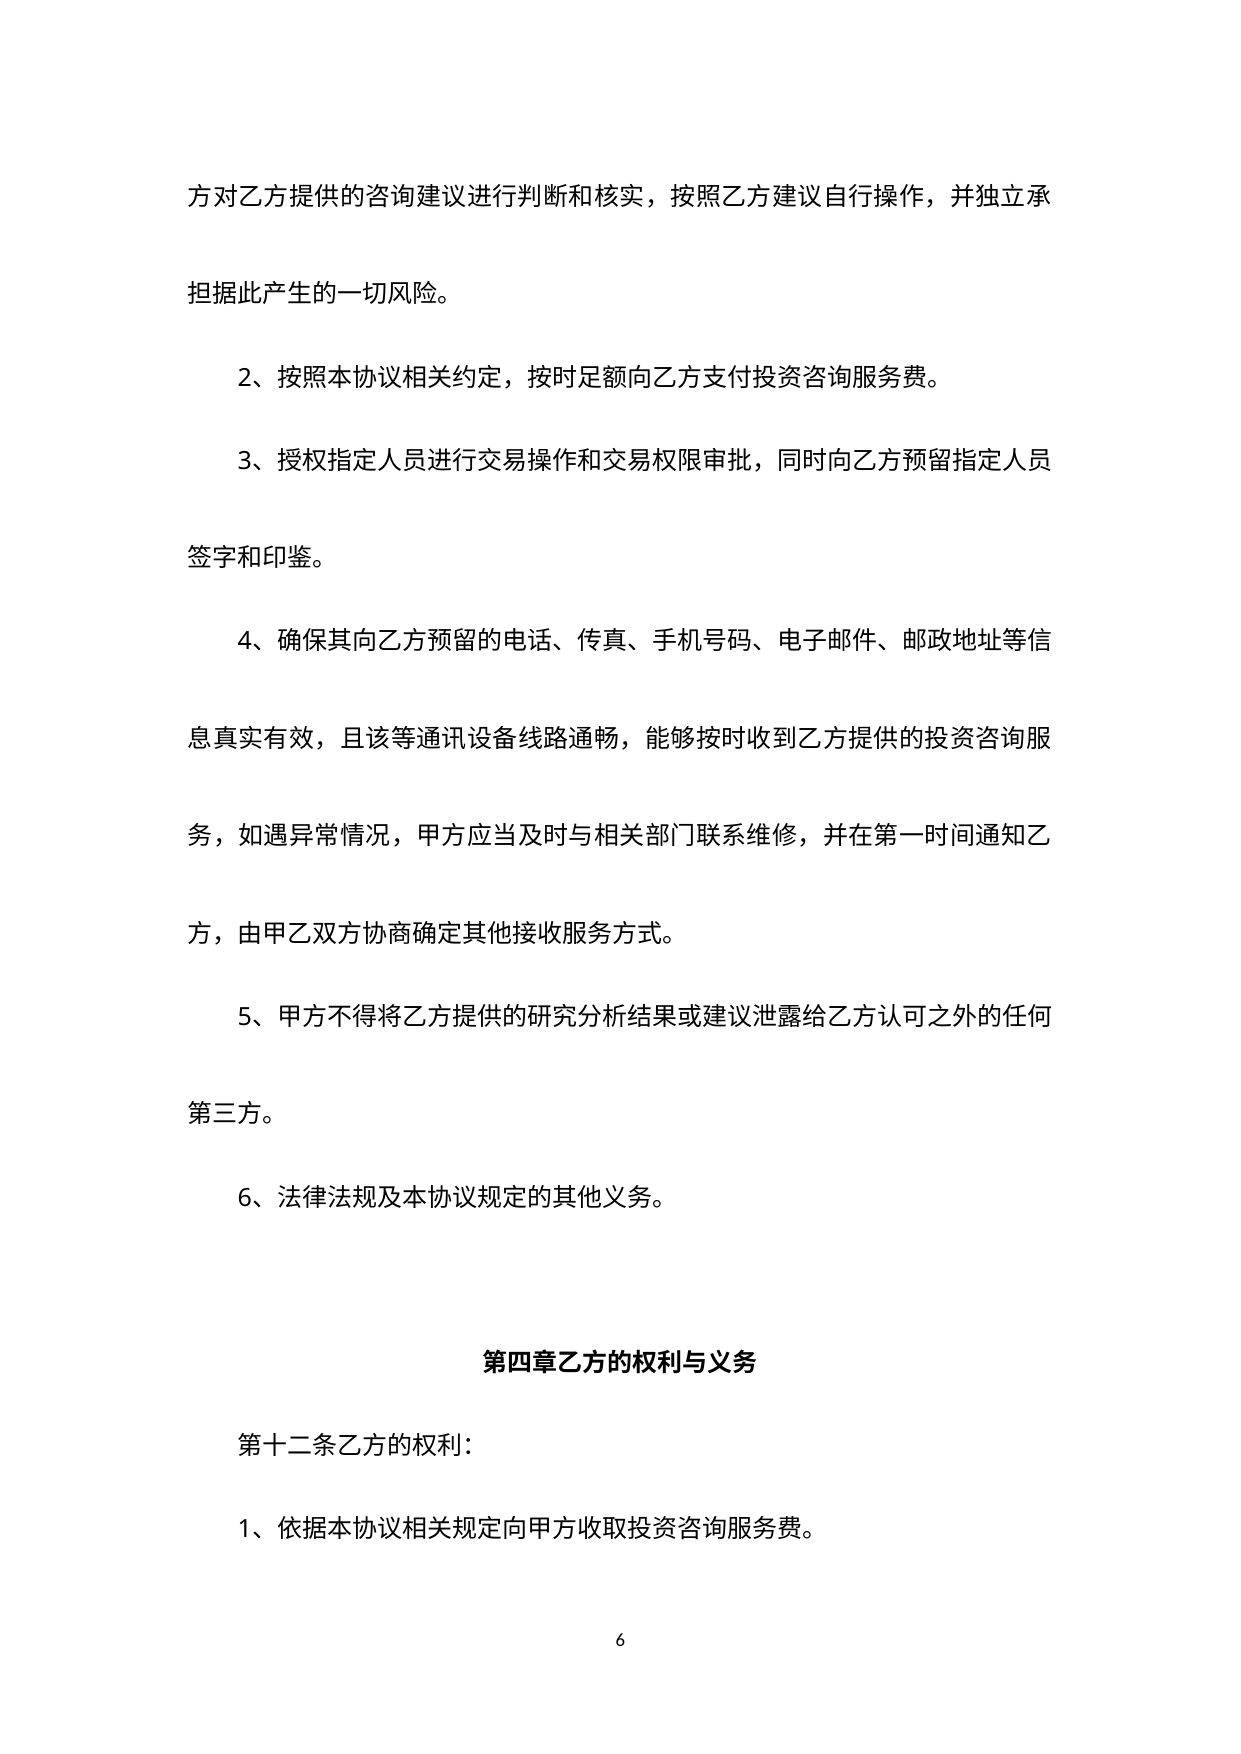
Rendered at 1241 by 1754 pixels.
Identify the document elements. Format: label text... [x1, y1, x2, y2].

text 5、甲方不得将乙方提供的研究分析结果或建议泄露给乙方认可之外的任何第三方。 [187, 982, 1053, 1144]
text 1、依据本协议相关规定向甲方收取投资咨询服务费。 [187, 1494, 1053, 1559]
text 2、按照本协议相关约定，按时足额向乙方支付投资咨询服务费。 [187, 343, 1053, 408]
text 4、确保其向乙方预留的电话、传真、手机号码、电子邮件、邮政地址等信息真实有效，且该等通讯设备线路通畅，能够按时收到乙方提供的投资咨询服务，如遇异常情况，甲方应当及时与相关部门联系维修，并在第一时间通知乙方，由甲乙双方协商确定其他接收服务方式。 [187, 606, 1053, 964]
text 3、授权指定人员进行交易操作和交易权限审批，同时向乙方预留指定人员签字和印鉴。 [187, 426, 1053, 588]
text 6、法律法规及本协议规定的其他义务。 [187, 1163, 1053, 1228]
text 第十二条乙方的权利： [187, 1411, 1053, 1476]
text 第四章乙方的权利与义务 [187, 1328, 1053, 1393]
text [187, 162, 1053, 324]
